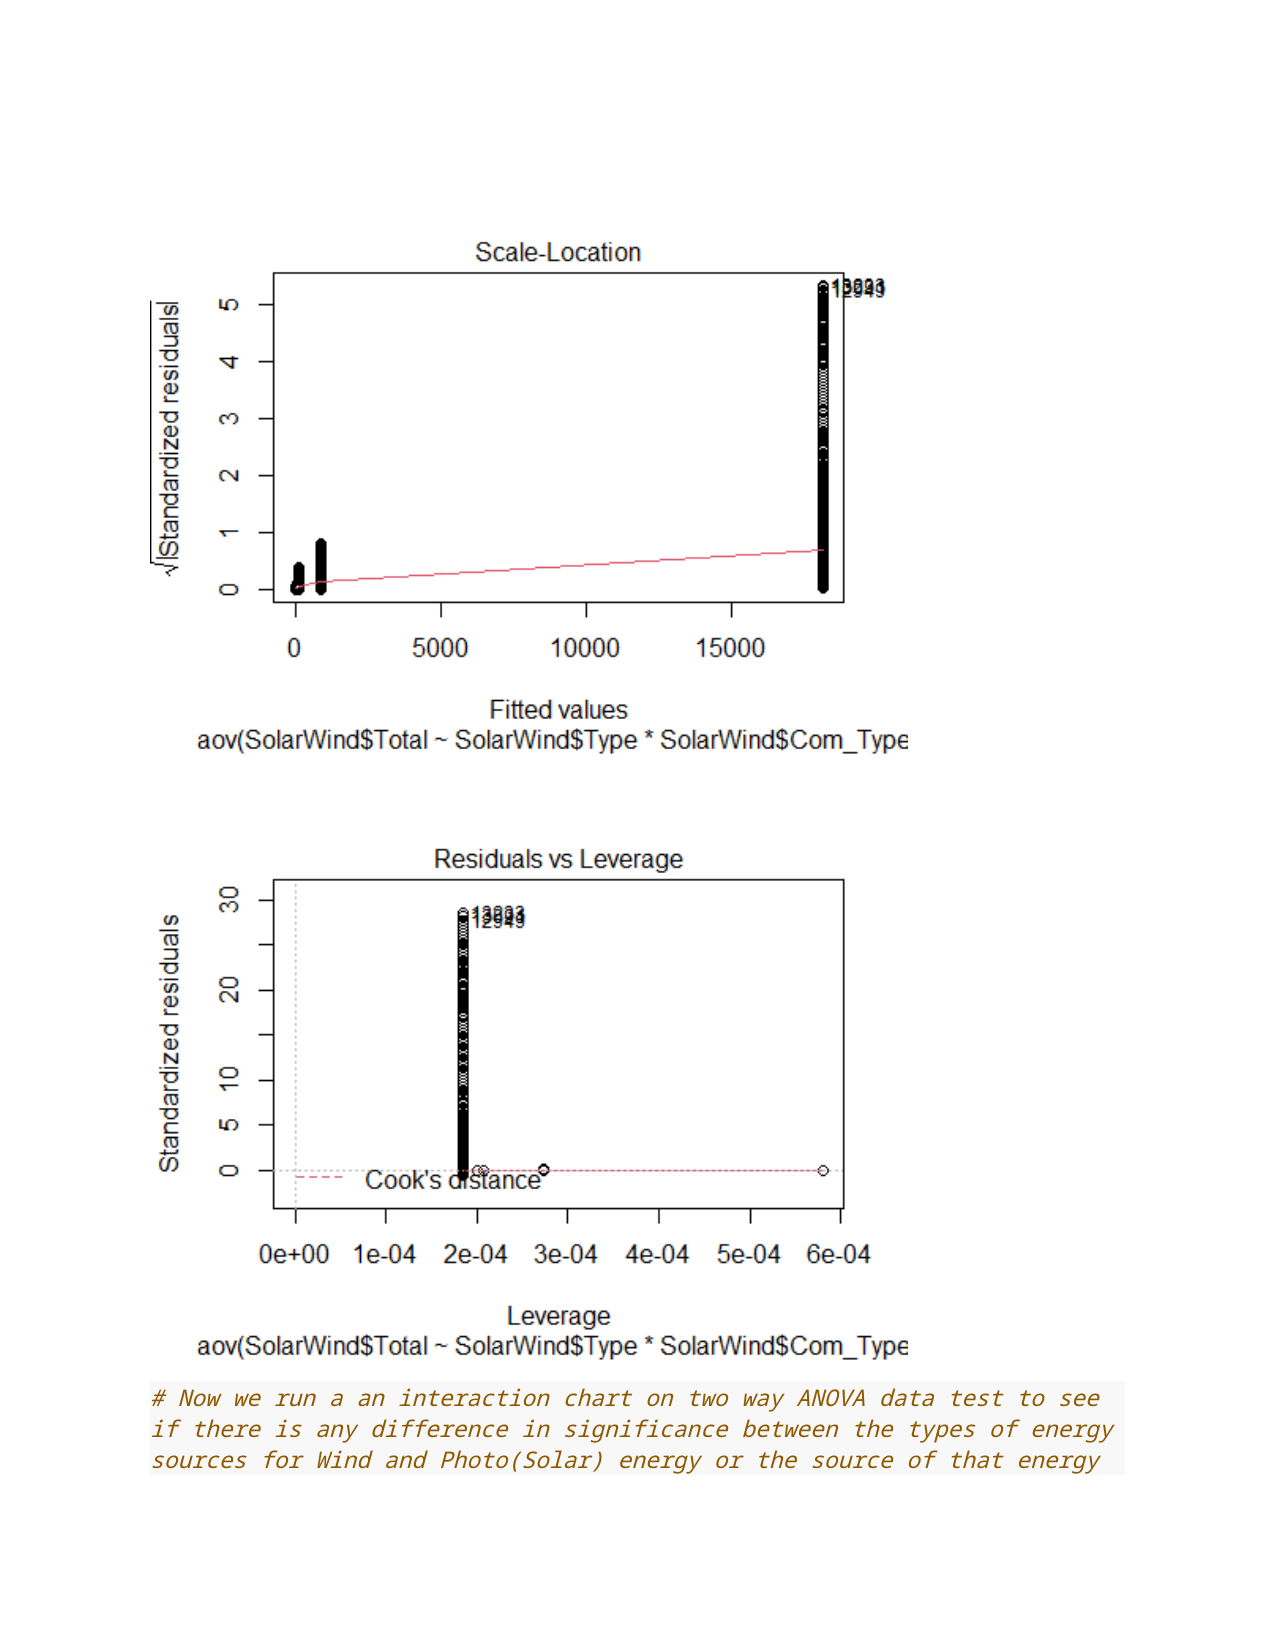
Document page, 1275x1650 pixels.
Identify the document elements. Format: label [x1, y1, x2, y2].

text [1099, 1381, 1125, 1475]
picture [150, 150, 908, 1363]
